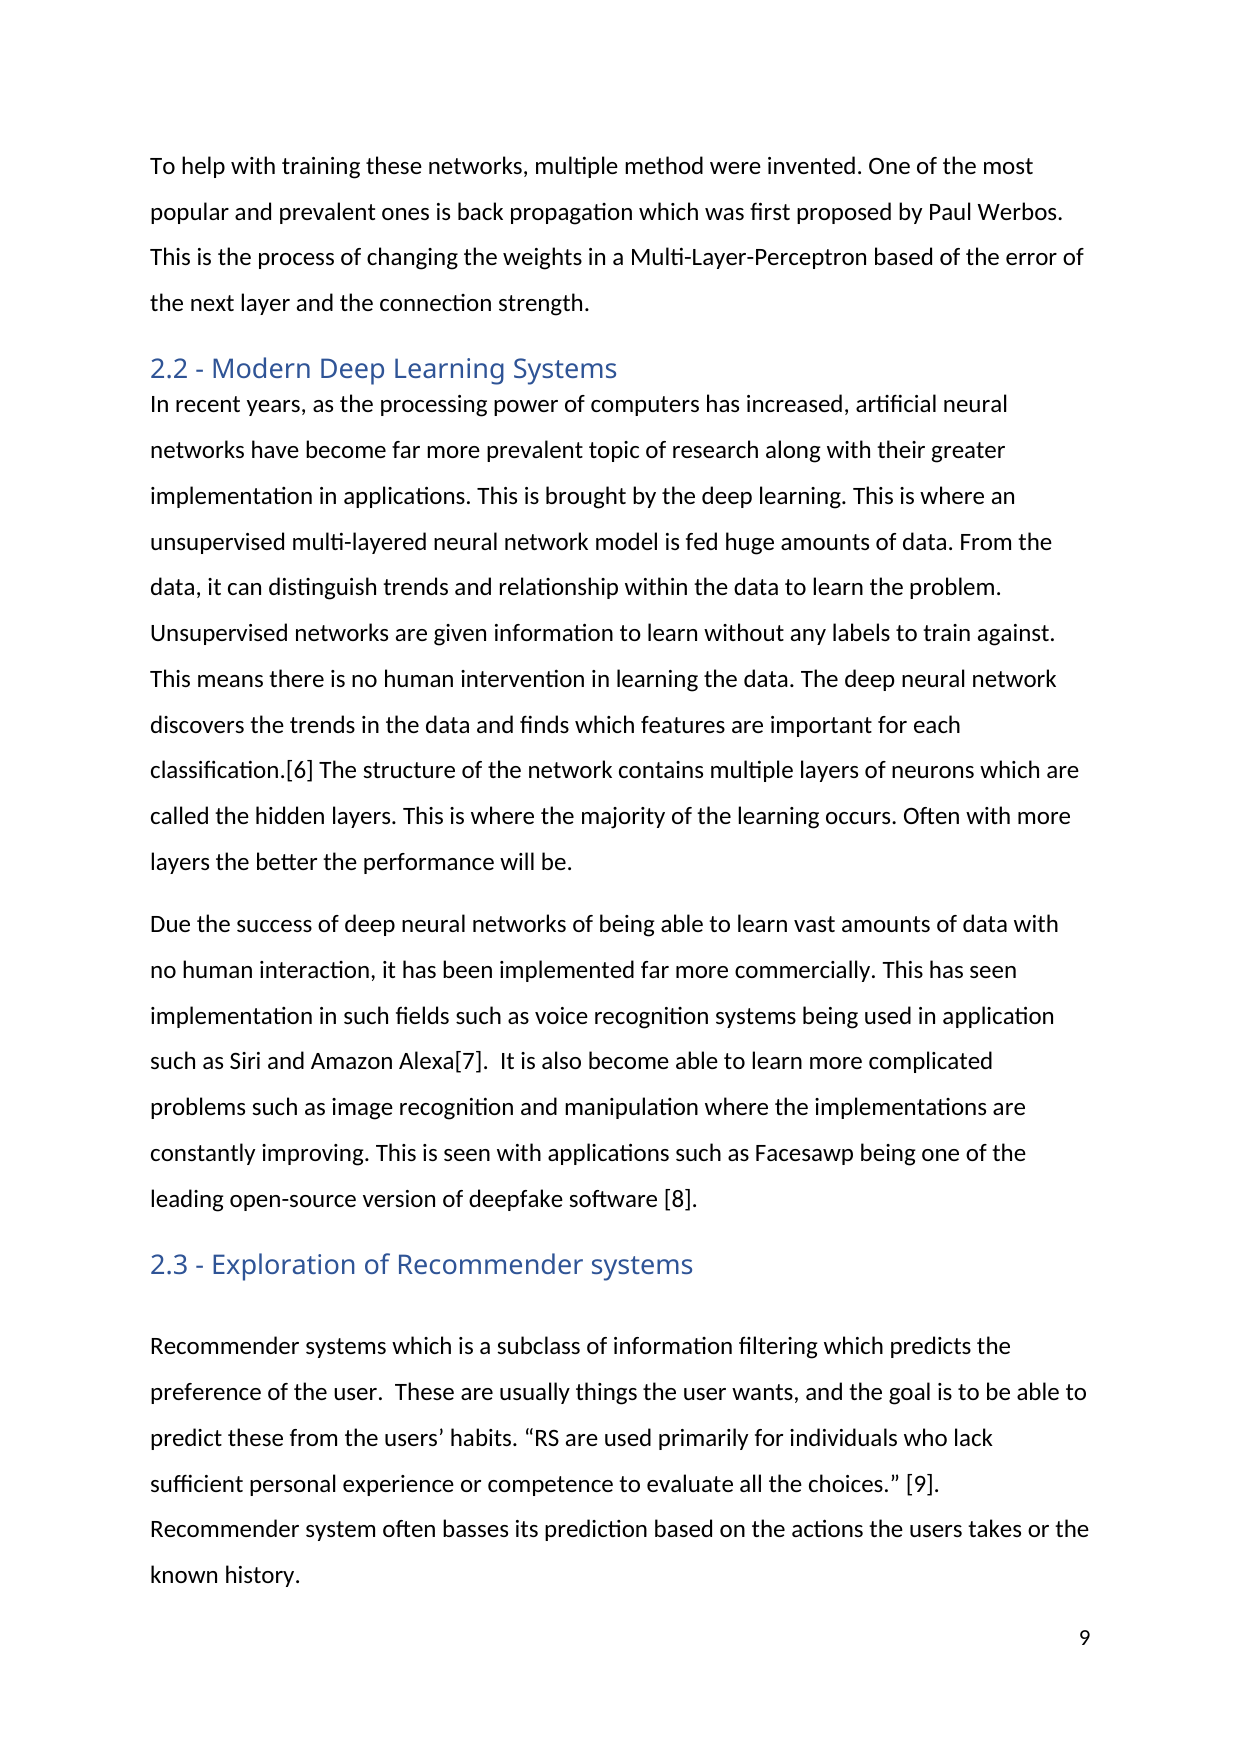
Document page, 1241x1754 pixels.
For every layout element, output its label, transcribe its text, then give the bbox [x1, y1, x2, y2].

text In recent years, as the processing power of computers has increased, artificial neural networks have become far more prevalent topic of research along with their greater implementation in applications. This is brought by the deep learning. This is where an unsupervised multi-layered neural network model is fed huge amounts of data. From the data, it can distinguish trends and relationship within the data to learn the problem. Unsupervised networks are given information to learn without any labels to train against. This means there is no human intervention in learning the data. The deep neural network discovers the trends in the data and finds which features are important for each classification.[6] The structure of the network contains multiple layers of neurons which are called the hidden layers. This is where the majority of the learning occurs. Often with more layers the better the performance will be. [150, 389, 1090, 876]
subtitle 2.3 - Exploration of Recommender systems [150, 1245, 1090, 1282]
subtitle 2.2 - Modern Deep Learning Systems [150, 349, 1090, 386]
text Recommender systems which is a subclass of information filtering which predicts the preference of the user. These are usually things the user wants, and the goal is to be able to predict these from the users’ habits. “RS are used primarily for individuals who lack sufficient personal experience or competence to evaluate all the choices.” [9]. Recommender system often basses its prediction based on the actions the users takes or the known history. [150, 1331, 1090, 1590]
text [150, 150, 1090, 318]
text Due the success of deep neural networks of being able to learn vast amounts of data with no human interaction, it has been implemented far more commercially. This has seen implementation in such fields such as voice recognition systems being used in application such as Siri and Amazon Alexa[7]. It is also become able to learn more complicated problems such as image recognition and manipulation where the implementations are constantly improving. This is seen with applications such as Facesawp being one of the leading open-source version of deepfake software [8]. [150, 908, 1090, 1213]
